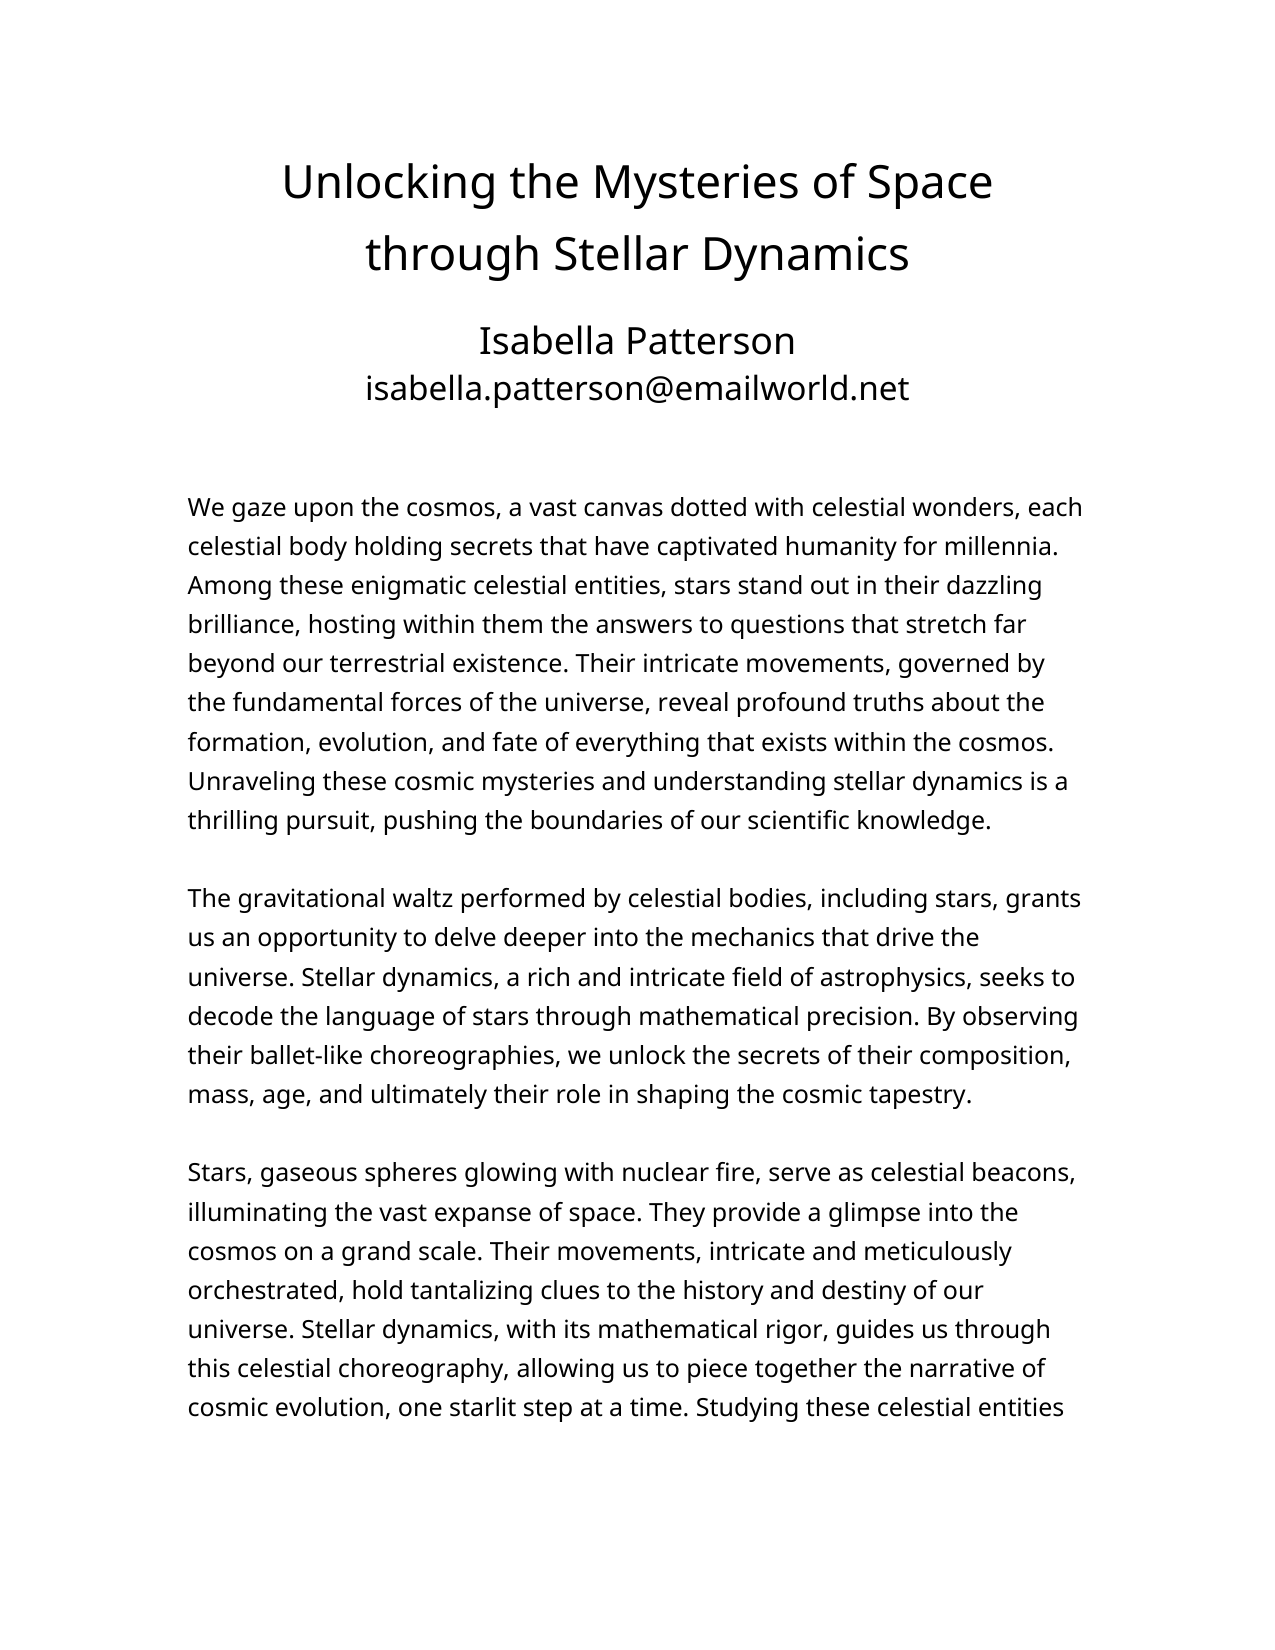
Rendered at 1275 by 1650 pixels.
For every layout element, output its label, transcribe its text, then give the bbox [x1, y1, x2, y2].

text Unlocking the Mysteries of Space through Stellar Dynamics [187, 150, 1087, 284]
text isabella.patterson@emailworld.net [187, 365, 1087, 411]
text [187, 489, 1087, 1424]
text Isabella Patterson [187, 314, 1087, 365]
